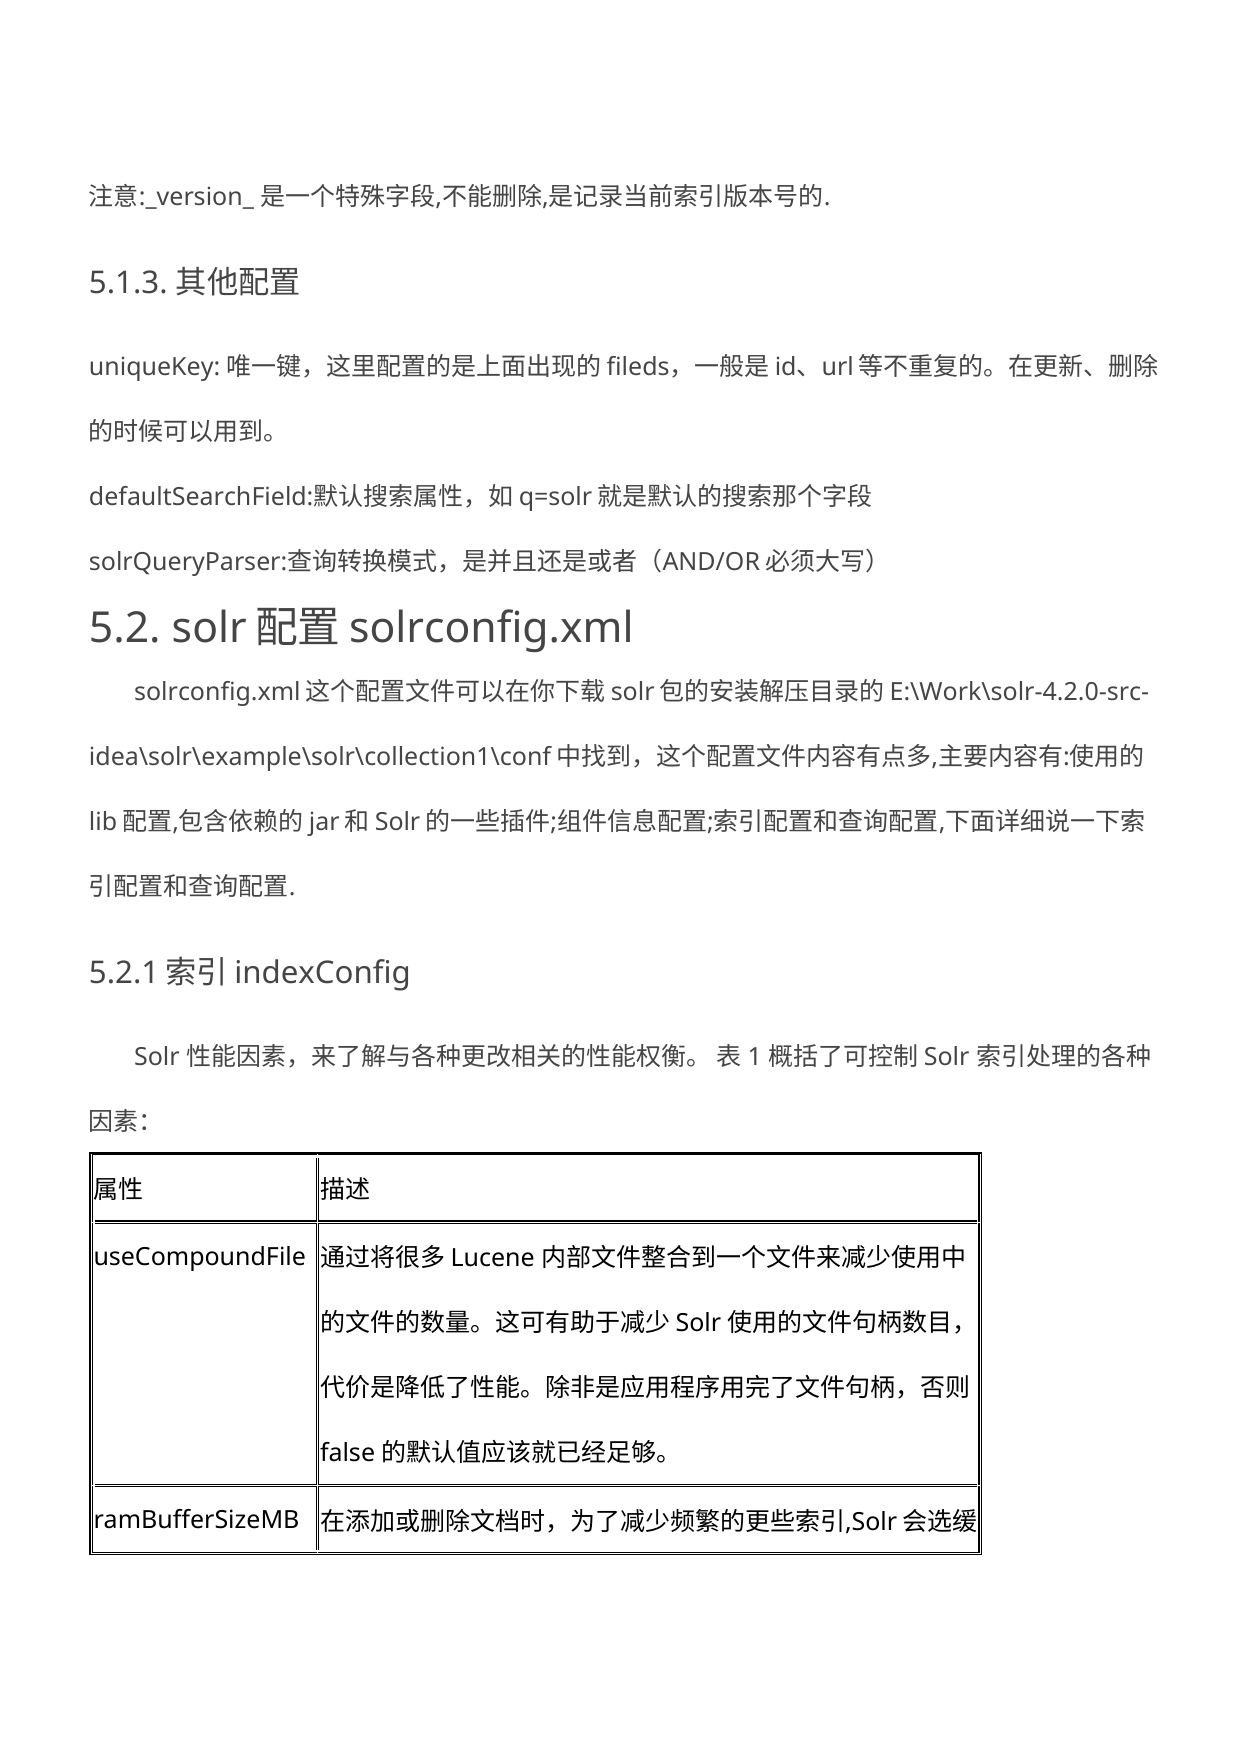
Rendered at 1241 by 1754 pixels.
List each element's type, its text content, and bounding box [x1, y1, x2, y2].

table_cell 在添加或删除文档时，为了减少频繁的更些索引,Solr会选缓存在内存中,当内存中的文件大于设置的值,才会更新到索引库。较大的值可使索引时间变快但会牺牲较多的内存。如两个值同时设置,满足一个就会进行刷新索引. [318, 1484, 979, 1552]
text 5.2. solr配置solrconfig.xml [89, 592, 1167, 657]
table_header 描述 [318, 1155, 978, 1220]
text 5.1.3. 其他配置 [89, 247, 1167, 312]
text solrconfig.xml这个配置文件可以在你下载solr包的安装解压目录的E:\Work\solr-4.2.0-src-idea\solr\example\solr\collection1\conf中找到，这个配置文件内容有点多,主要内容有:使用的lib配置,包含依赖的jar和Solr的一些插件;组件信息配置;索引配置和查询配置,下面详细说一下索引配置和查询配置. [89, 657, 1167, 917]
text solrQueryParser:查询转换模式，是并且还是或者（AND/OR必须大写） [89, 527, 1167, 592]
text 注意:_version_ 是一个特殊字段,不能删除,是记录当前索引版本号的. [89, 162, 1167, 227]
text 5.2.1索引indexConfig [89, 937, 1167, 1002]
table_cell useCompoundFile [93, 1220, 316, 1483]
table_cell 通过将很多 Lucene 内部文件整合到一个文件来减少使用中的文件的数量。这可有助于减少 Solr 使用的文件句柄数目，代价是降低了性能。除非是应用程序用完了文件句柄，否则 false 的默认值应该就已经足够。 [319, 1220, 979, 1483]
text uniqueKey: 唯一键，这里配置的是上面出现的fileds，一般是id、url等不重复的。在更新、删除的时候可以用到。 [89, 332, 1167, 462]
text defaultSearchField:默认搜索属性，如q=solr就是默认的搜索那个字段 [89, 462, 1167, 527]
table_header 属性 [93, 1155, 317, 1220]
table_cell ramBufferSizeMB [93, 1484, 317, 1552]
text Solr 性能因素，来了解与各种更改相关的性能权衡。 表 1 概括了可控制 Solr 索引处理的各种因素： [89, 1022, 1167, 1152]
